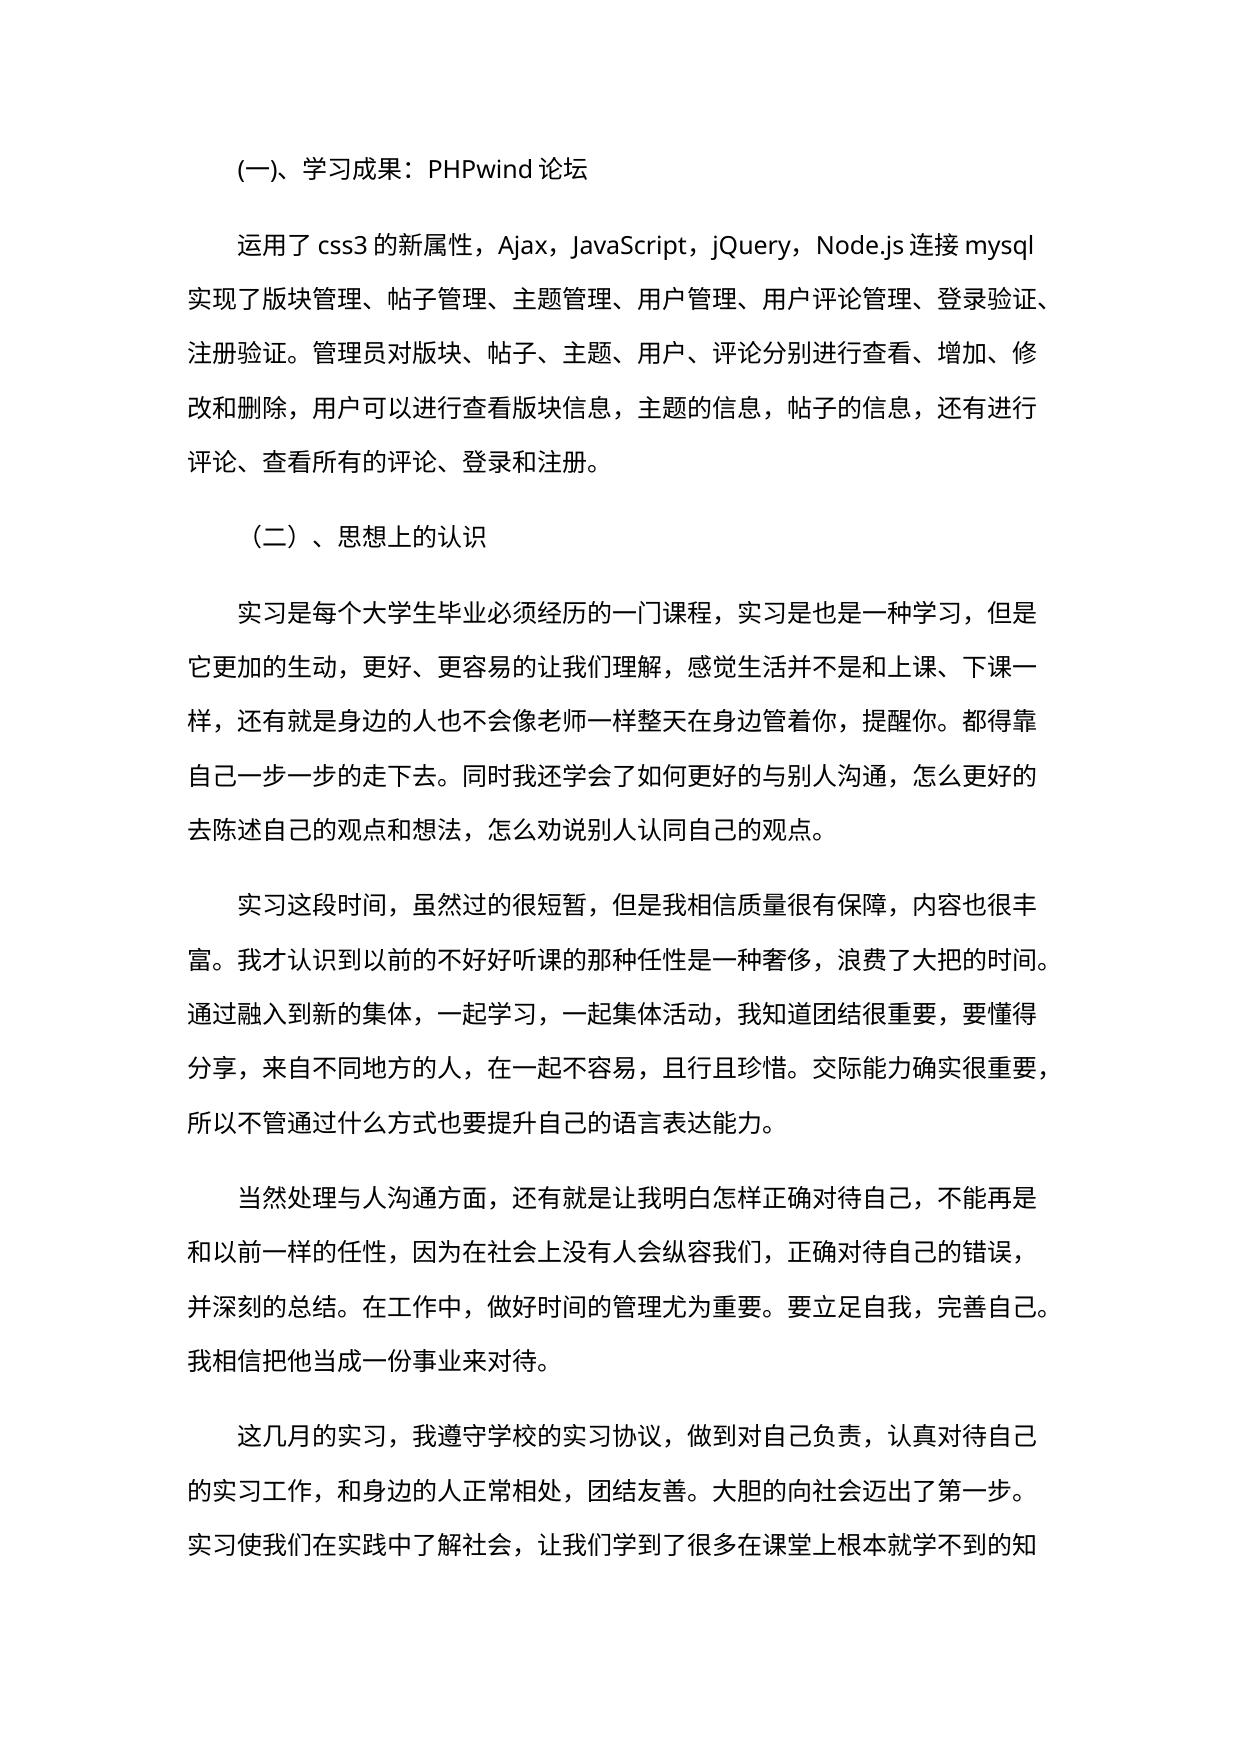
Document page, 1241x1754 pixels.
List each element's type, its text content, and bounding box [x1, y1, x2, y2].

text (一)、学习成果：PHPwind论坛 [187, 150, 1053, 186]
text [187, 1417, 1053, 1562]
text 实习这段时间，虽然过的很短暂，但是我相信质量很有保障，内容也很丰富。我才认识到以前的不好好听课的那种任性是一种奢侈，浪费了大把的时间。通过融入到新的集体，一起学习，一起集体活动，我知道团结很重要，要懂得分享，来自不同地方的人，在一起不容易，且行且珍惜。交际能力确实很重要，所以不管通过什么方式也要提升自己的语言表达能力。 [187, 886, 1053, 1139]
text 实习是每个大学生毕业必须经历的一门课程，实习是也是一种学习，但是它更加的生动，更好、更容易的让我们理解，感觉生活并不是和上课、下课一样，还有就是身边的人也不会像老师一样整天在身边管着你，提醒你。都得靠自己一步一步的走下去。同时我还学会了如何更好的与别人沟通，怎么更好的去陈述自己的观点和想法，怎么劝说别人认同自己的观点。 [187, 593, 1053, 847]
text （二）、思想上的认识 [187, 518, 1053, 554]
text 运用了css3的新属性，Ajax，JavaScript，jQuery，Node.js连接mysql实现了版块管理、帖子管理、主题管理、用户管理、用户评论管理、登录验证、注册验证。管理员对版块、帖子、主题、用户、评论分别进行查看、增加、修改和删除，用户可以进行查看版块信息，主题的信息，帖子的信息，还有进行评论、查看所有的评论、登录和注册。 [187, 225, 1053, 479]
text 当然处理与人沟通方面，还有就是让我明白怎样正确对待自己，不能再是和以前一样的任性，因为在社会上没有人会纵容我们，正确对待自己的错误，并深刻的总结。在工作中，做好时间的管理尤为重要。要立足自我，完善自己。我相信把他当成一份事业来对待。 [187, 1178, 1053, 1378]
